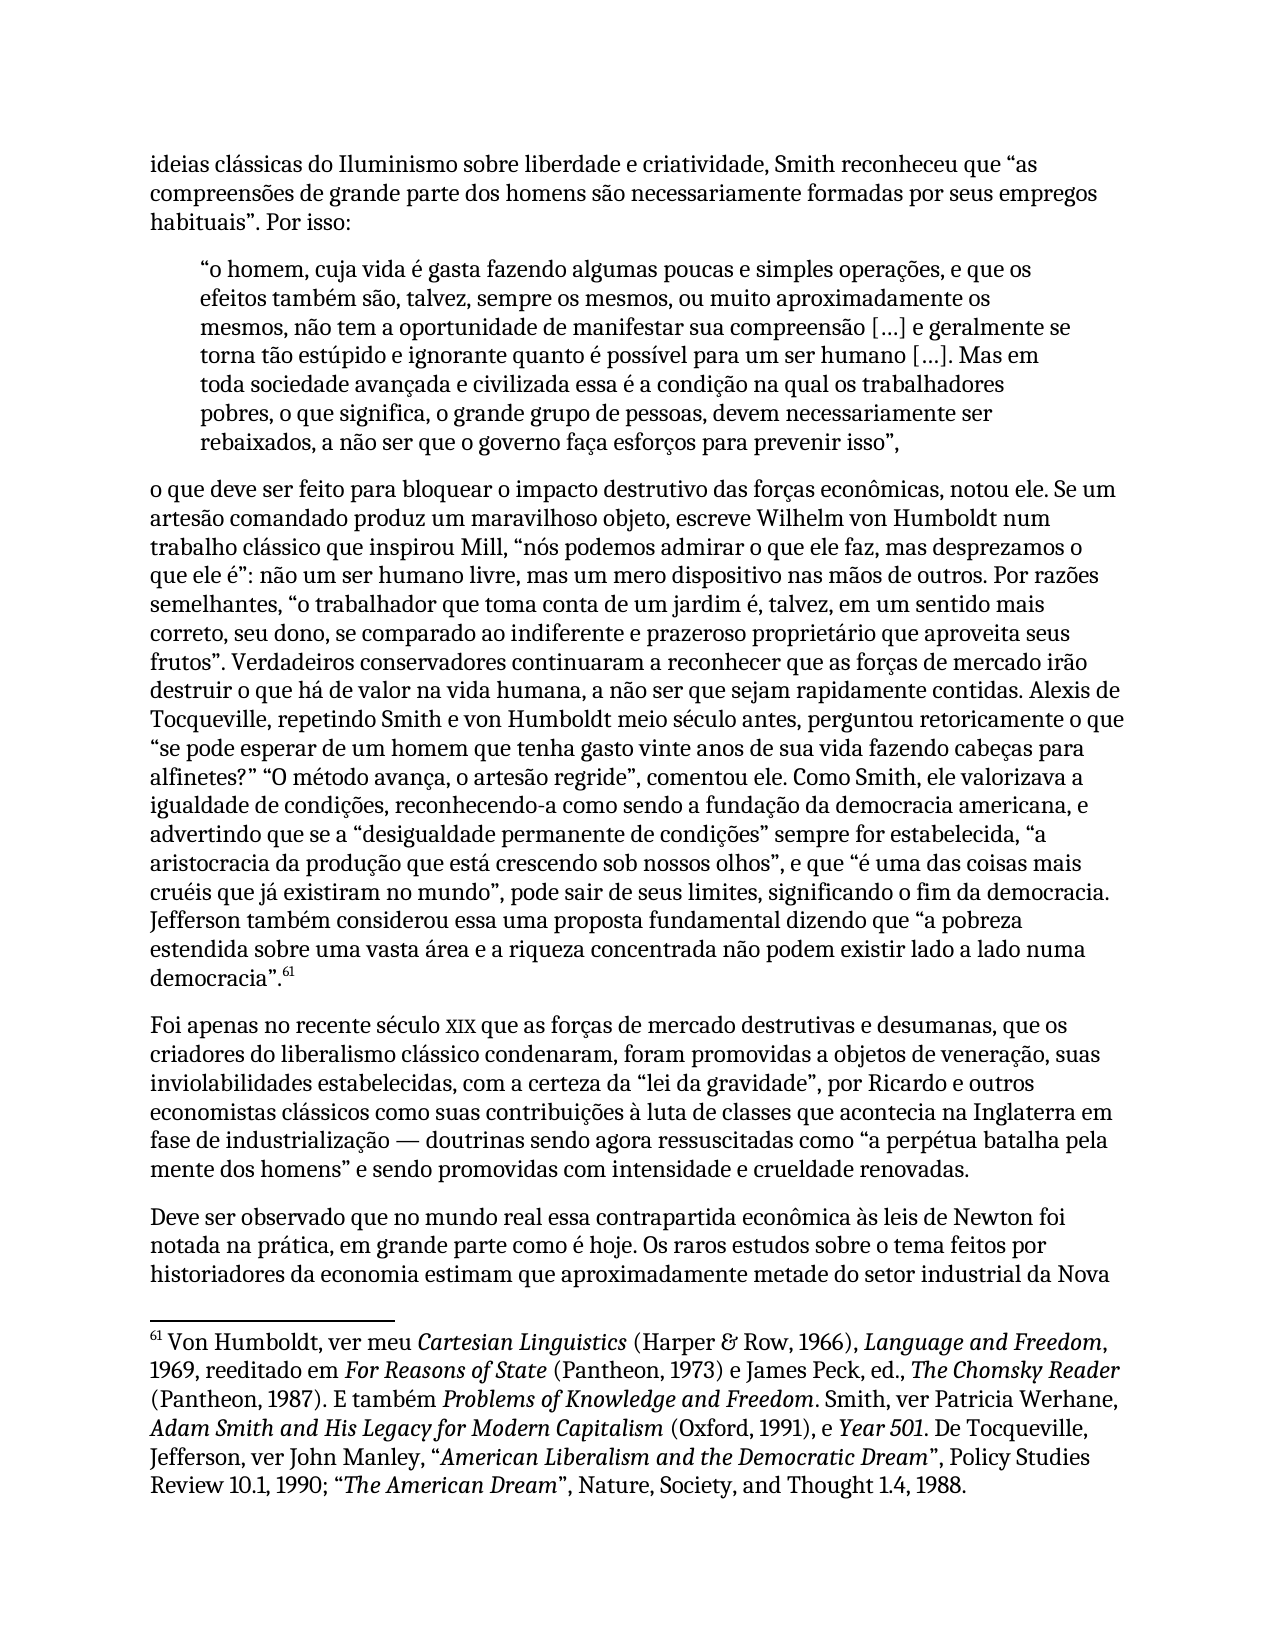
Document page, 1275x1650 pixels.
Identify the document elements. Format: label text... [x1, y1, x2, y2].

text Foi apenas no recente século xix que as forças de mercado destrutivas e desumanas, que os criadores do liberalismo clássico condenaram, foram promovidas a objetos de veneração, suas inviolabilidades estabelecidas, com a certeza da “lei da gravidade”, por Ricardo e outros economistas clássicos como suas contribuições à luta de classes que acontecia na Inglaterra em fase de industrialização — doutrinas sendo agora ressuscitadas como “a perpétua batalha pela mente dos homens” e sendo promovidas com intensidade e crueldade renovadas. [150, 1011, 1125, 1184]
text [150, 150, 1125, 236]
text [150, 1202, 1125, 1289]
text “o homem, cuja vida é gasta fazendo algumas poucas e simples operações, e que os efeitos também são, talvez, sempre os mesmos, ou muito aproximadamente os mesmos, não tem a oportunidade de manifestar sua compreensão […] e geralmente se torna tão estúpido e ignorante quanto é possível para um ser humano […]. Mas em toda sociedade avançada e civilizada essa é a condição na qual os trabalhadores pobres, o que significa, o grande grupo de pessoas, devem necessariamente ser rebaixados, a não ser que o governo faça esforços para prevenir isso”, [200, 255, 1075, 456]
text o que deve ser feito para bloquear o impacto destrutivo das forças econômicas, notou ele. Se um artesão comandado produz um maravilhoso objeto, escreve Wilhelm von Humboldt num trabalho clássico que inspirou Mill, “nós podemos admirar o que ele faz, mas desprezamos o que ele é”: não um ser humano livre, mas um mero dispositivo nas mãos de outros. Por razões semelhantes, “o trabalhador que toma conta de um jardim é, talvez, em um sentido mais correto, seu dono, se comparado ao indiferente e prazeroso proprietário que aproveita seus frutos”. Verdadeiros conservadores continuaram a reconhecer que as forças de mercado irão destruir o que há de valor na vida humana, a não ser que sejam rapidamente contidas. Alexis de Tocqueville, repetindo Smith e von Humboldt meio século antes, perguntou retoricamente o que “se pode esperar de um homem que tenha gasto vinte anos de sua vida fazendo cabeças para alfinetes?” “O método avança, o artesão regride”, comentou ele. Como Smith, ele valorizava a igualdade de condições, reconhecendo-a como sendo a fundação da democracia americana, e advertindo que se a “desigualdade permanente de condições” sempre for estabelecida, “a aristocracia da produção que está crescendo sob nossos olhos”, e que “é uma das coisas mais cruéis que já existiram no mundo”, pode sair de seus limites, significando o fim da democracia. Jefferson também considerou essa uma proposta fundamental dizendo que “a pobreza estendida sobre uma vasta área e a riqueza concentrada não podem existir lado a lado numa democracia”. [150, 475, 1125, 992]
